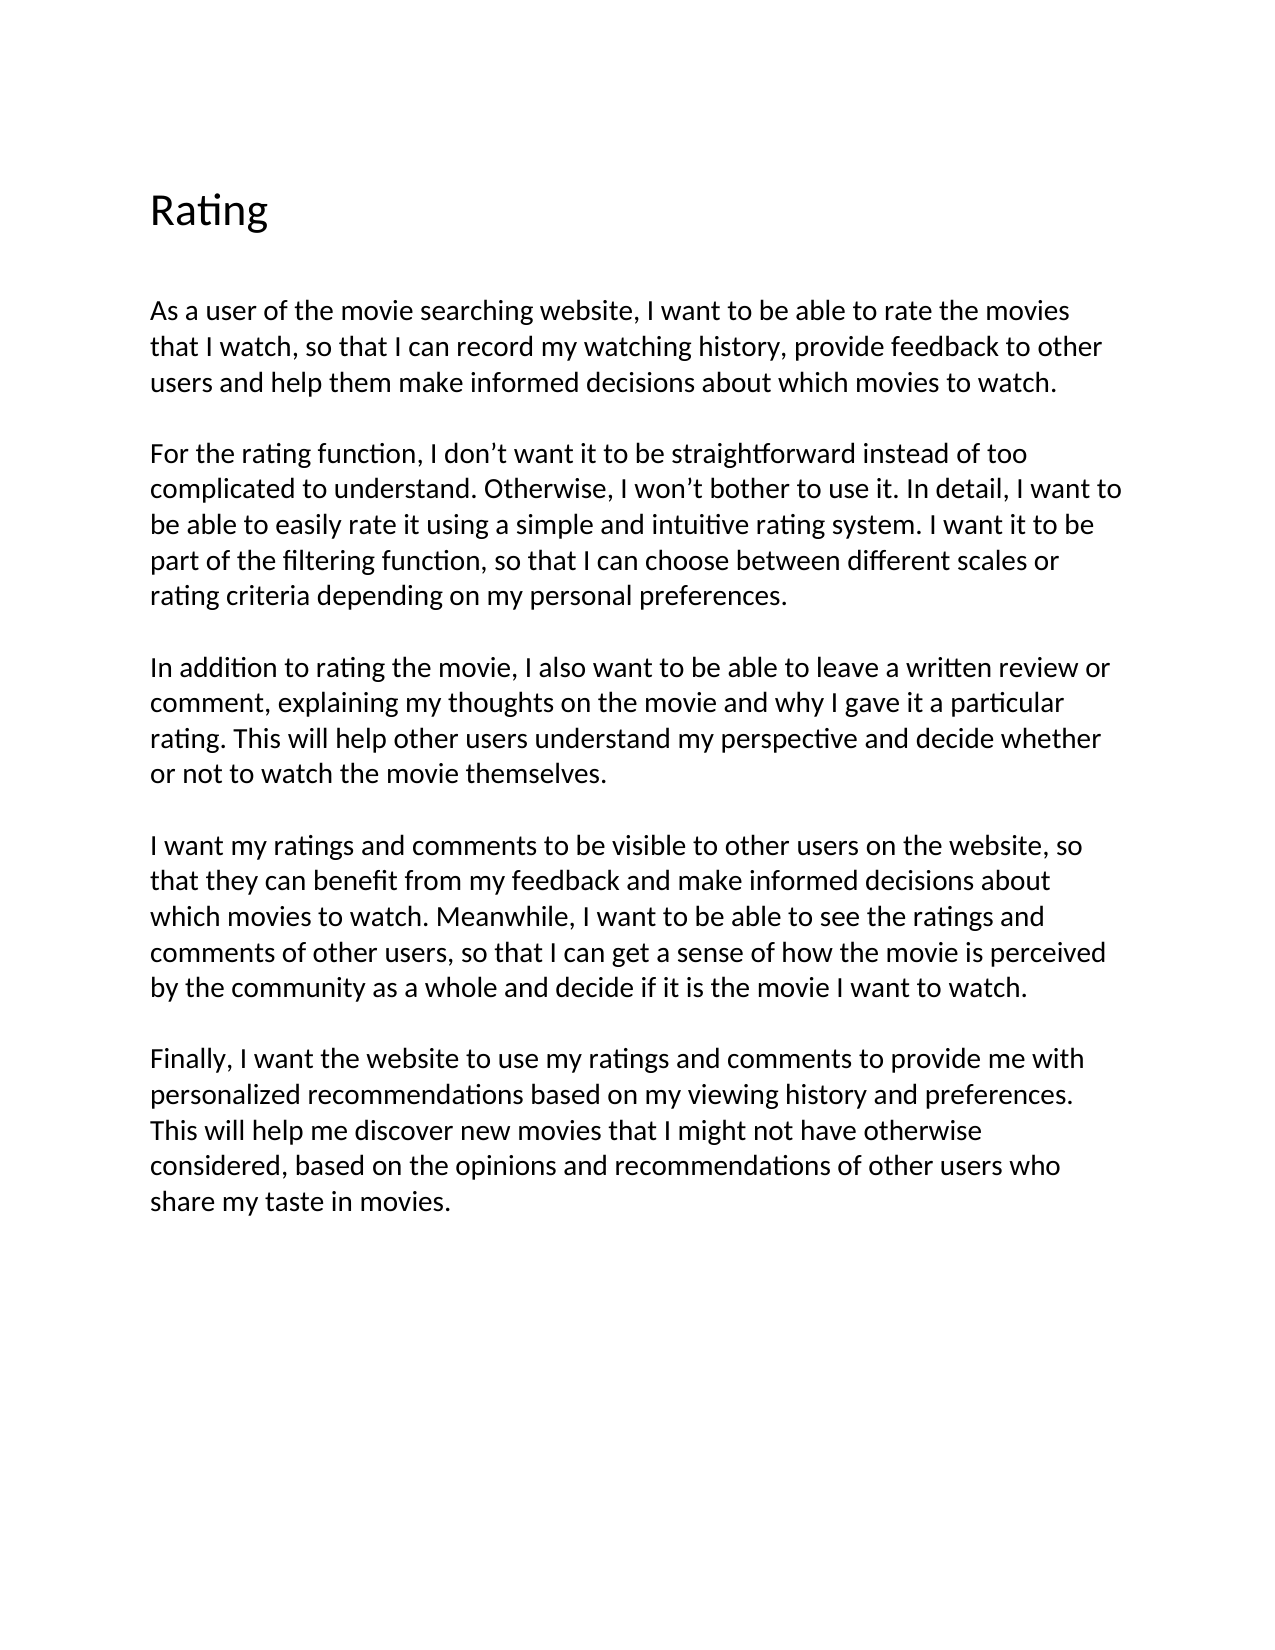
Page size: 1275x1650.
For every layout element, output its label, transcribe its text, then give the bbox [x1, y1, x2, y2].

text Rating [150, 181, 1125, 236]
text For the rating function, I don’t want it to be straightforward instead of too complicated to understand. Otherwise, I won’t bother to use it. In detail, I want to be able to easily rate it using a simple and intuitive rating system. I want it to be part of the filtering function, so that I can choose between different scales or rating criteria depending on my personal preferences. [150, 435, 1125, 613]
text In addition to rating the movie, I also want to be able to leave a written review or comment, explaining my thoughts on the movie and why I gave it a particular rating. This will help other users understand my perspective and decide whether or not to watch the movie themselves. [150, 649, 1125, 791]
text I want my ratings and comments to be visible to other users on the website, so that they can benefit from my feedback and make informed decisions about which movies to watch. Meanwhile, I want to be able to see the ratings and comments of other users, so that I can get a sense of how the movie is perceived by the community as a whole and decide if it is the movie I want to watch. [150, 827, 1125, 1005]
text Finally, I want the website to use my ratings and comments to provide me with personalized recommendations based on my viewing history and preferences. This will help me discover new movies that I might not have otherwise considered, based on the opinions and recommendations of other users who share my taste in movies. [150, 1041, 1125, 1219]
text As a user of the movie searching website, I want to be able to rate the movies that I watch, so that I can record my watching history, provide feedback to other users and help them make informed decisions about which movies to watch. [150, 292, 1125, 399]
